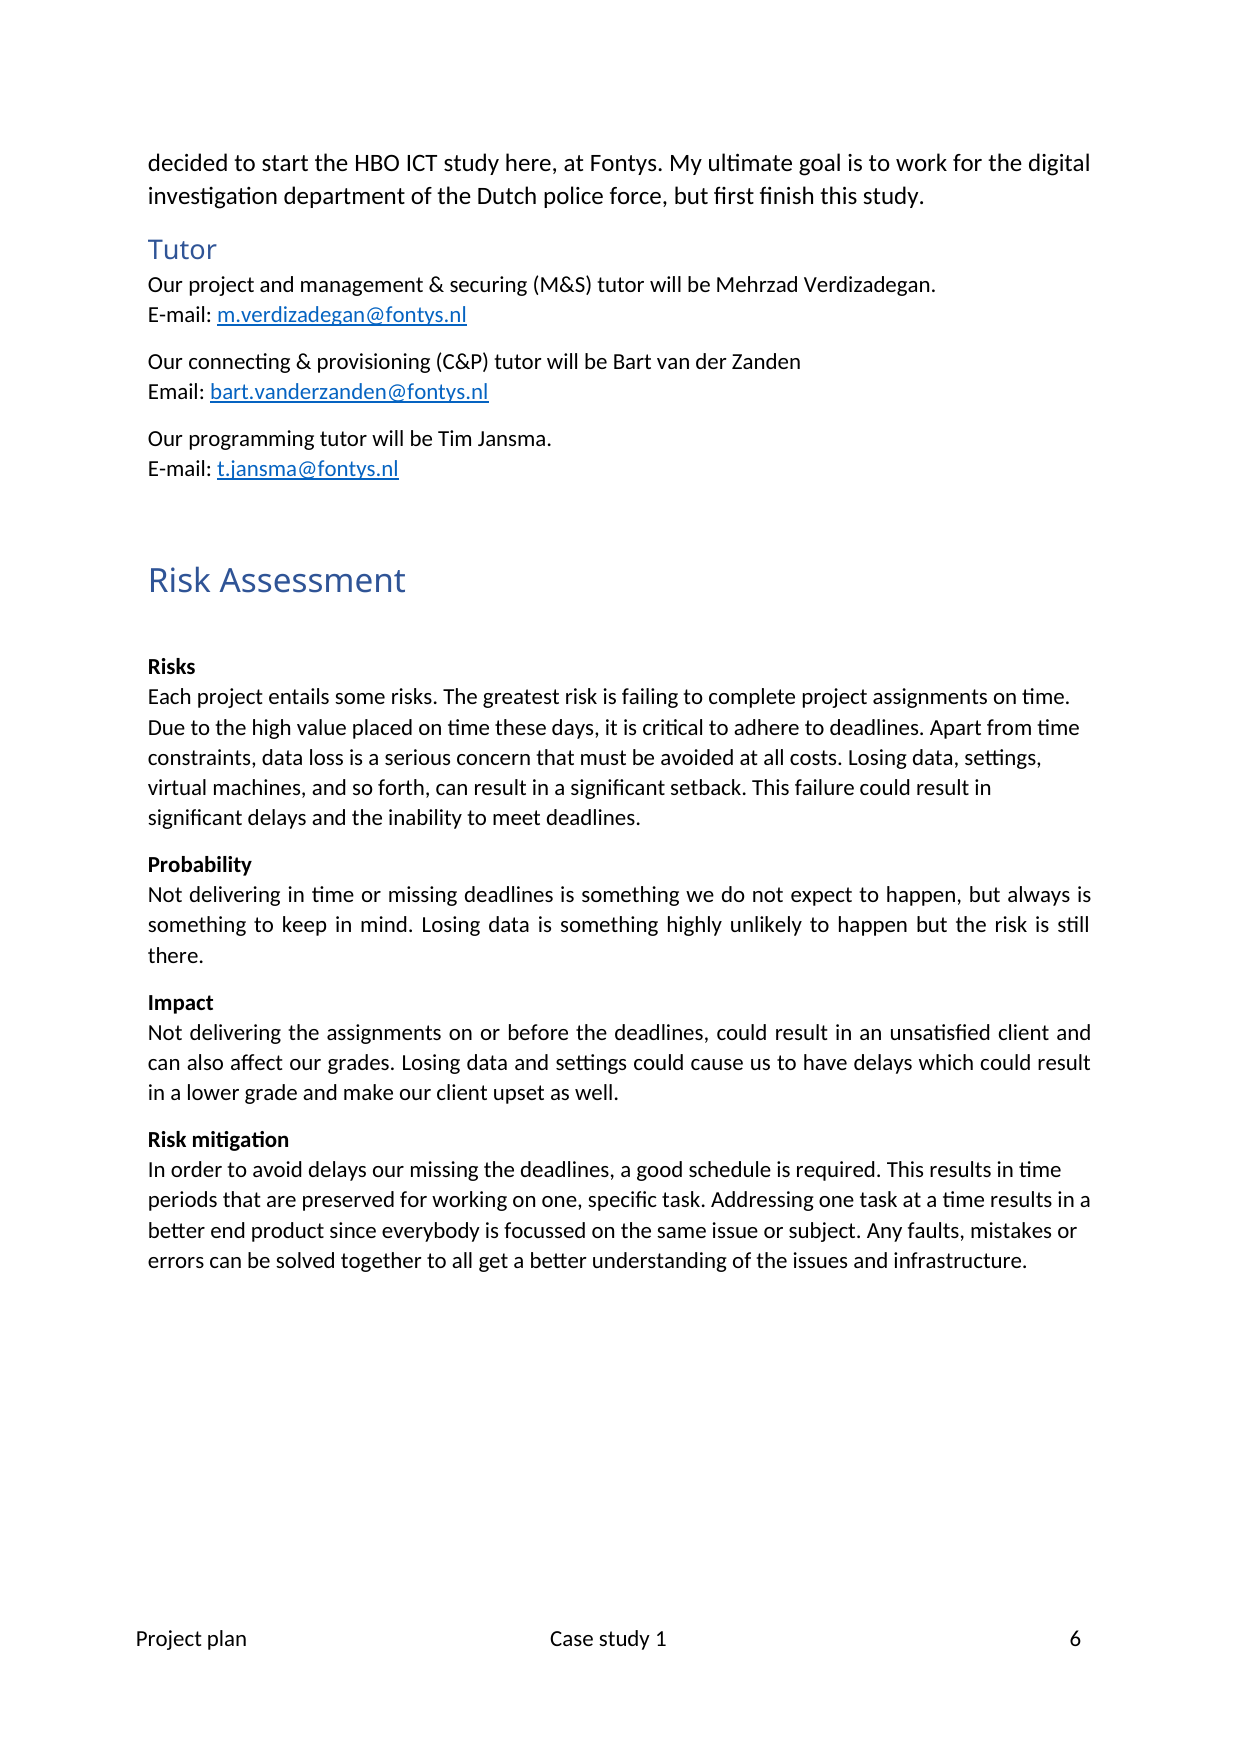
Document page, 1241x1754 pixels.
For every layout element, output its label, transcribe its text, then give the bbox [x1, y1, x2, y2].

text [148, 148, 1093, 211]
text Our project and management & securing (M&S) tutor will be Mehrzad Verdizadegan. E-mail: m.verdizadegan@fontys.nl [148, 270, 1093, 328]
text Risk mitigation In order to avoid delays our missing the deadlines, a good schedule is required. This results in time periods that are preserved for working on one, specific task. Addressing one task at a time results in a better end product since everybody is focussed on the same issue or subject. Any faults, mistakes or errors can be solved together to all get a better understanding of the issues and infrastructure. [148, 1125, 1093, 1274]
text Risks Each project entails some risks. The greatest risk is failing to complete project assignments on time. Due to the high value placed on time these days, it is critical to adhere to deadlines. Apart from time constraints, data loss is a serious concern that must be avoided at all costs. Losing data, settings, virtual machines, and so forth, can result in a significant setback. This failure could result in significant delays and the inability to meet deadlines. [148, 652, 1093, 831]
text Impact Not delivering the assignments on or before the deadlines, could result in an unsatisfied client and can also affect our grades. Losing data and settings could cause us to have delays which could result in a lower grade and make our client upset as well. [148, 988, 1093, 1106]
text Our programming tutor will be Tim Jansma. E-mail: t.jansma@fontys.nl [148, 424, 1093, 482]
subtitle Tutor [148, 230, 1093, 267]
subtitle Risk Assessment [148, 556, 1093, 602]
text Our connecting & provisioning (C&P) tutor will be Bart van der Zanden Email: bart.vanderzanden@fontys.nl [148, 347, 1093, 405]
text Probability Not delivering in time or missing deadlines is something we do not expect to happen, but always is something to keep in mind. Losing data is something highly unlikely to happen but the risk is still there. [148, 850, 1093, 969]
